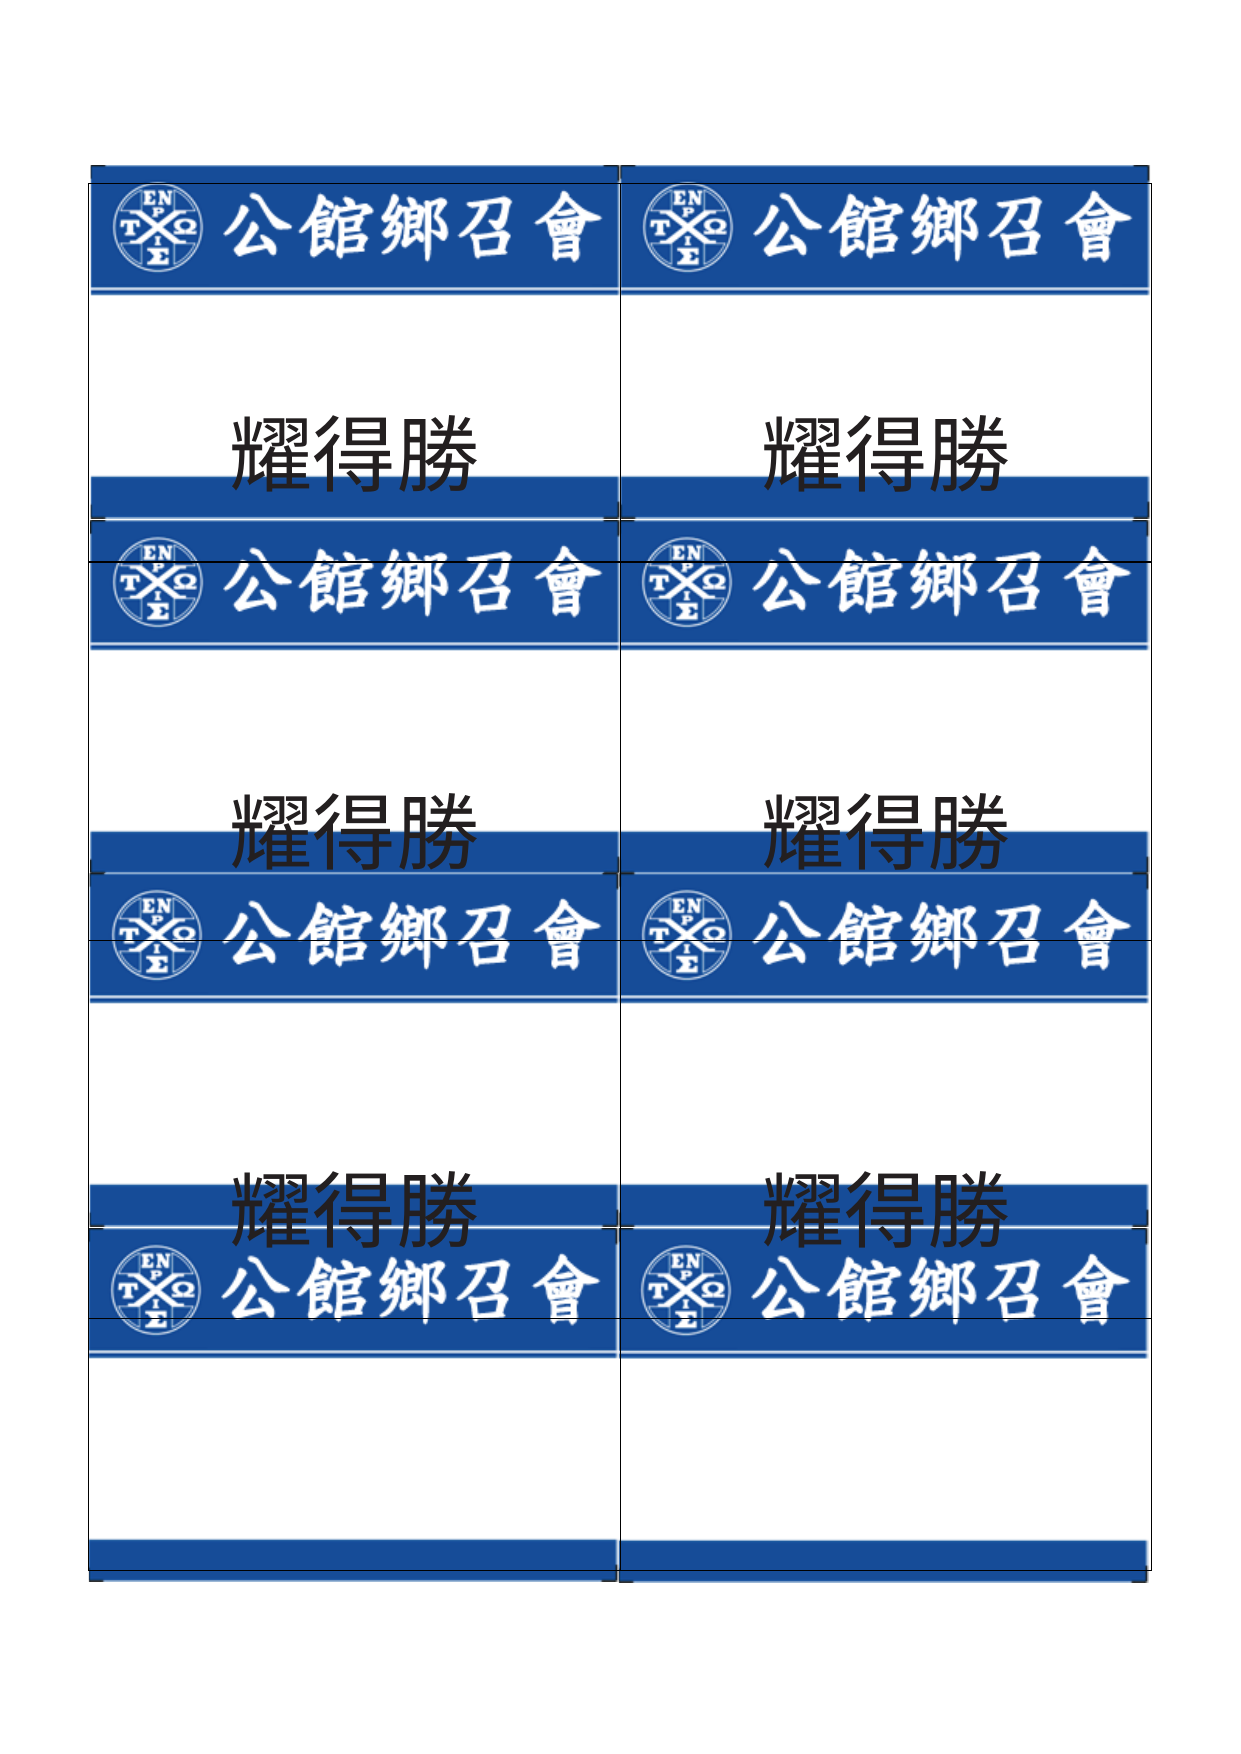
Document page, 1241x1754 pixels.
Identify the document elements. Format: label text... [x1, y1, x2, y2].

picture [90, 165, 1151, 183]
table_cell 耀得勝 [89, 941, 620, 1318]
table_cell 耀得勝 [621, 1319, 1151, 1570]
table_cell 耀得勝 [621, 563, 1151, 939]
table_cell 耀得勝 [89, 563, 620, 939]
table_cell 耀得勝 [89, 1319, 620, 1570]
table_cell 耀得勝 [621, 941, 1151, 1318]
table_cell 耀得勝 [621, 184, 1151, 561]
table_cell 耀得勝 [89, 184, 620, 561]
picture [88, 1571, 1149, 1583]
